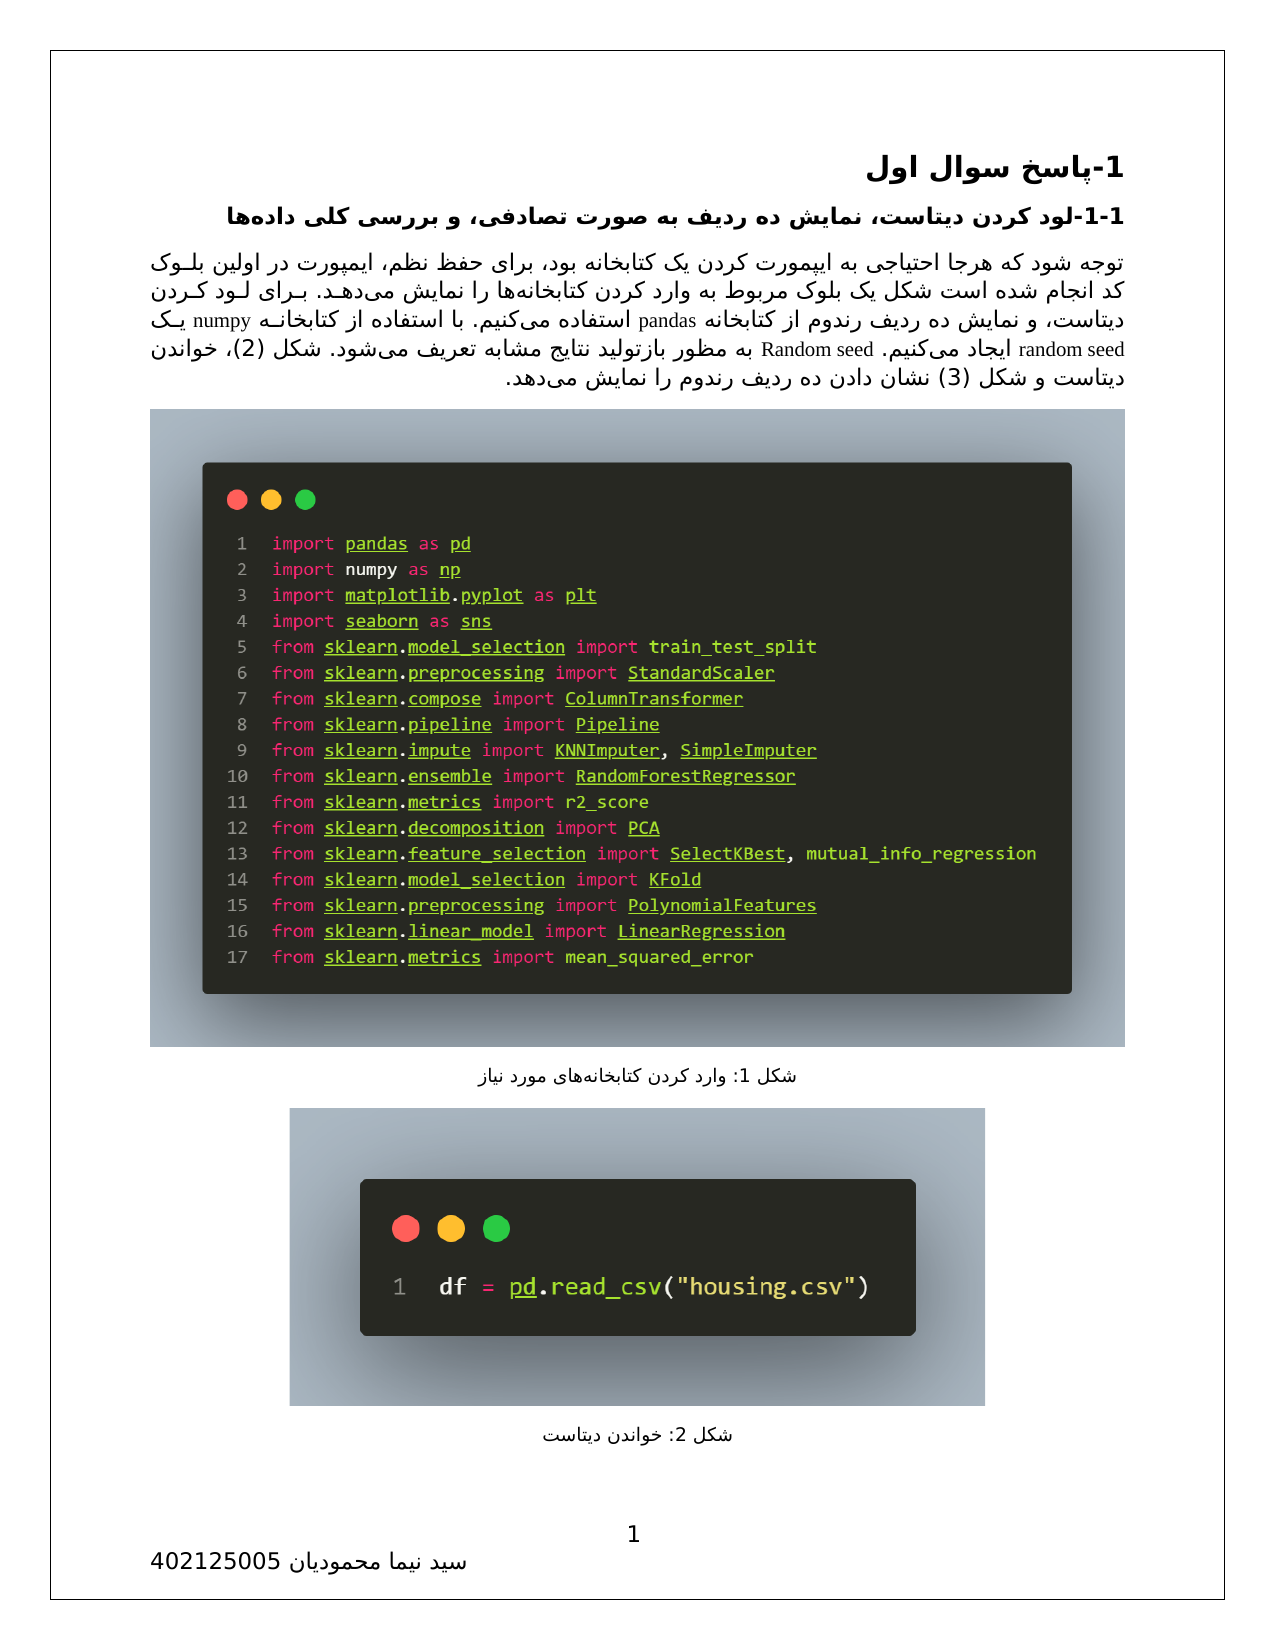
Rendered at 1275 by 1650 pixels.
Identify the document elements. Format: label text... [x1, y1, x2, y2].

subtitle 1-1-لود کردن دیتاست، نمایش ده ردیف به صورت تصادفی، و بررسی کلی داده‌ها [150, 203, 1125, 230]
picture [150, 409, 1125, 1047]
text شکل 1: وارد کردن کتابخانه‌های مورد نیاز [150, 1066, 1125, 1087]
subtitle 1-پاسخ سوال اول [150, 150, 1125, 184]
text توجه شود که هرجا احتیاجی به ایپمورت کردن یک کتابخانه بود، برای حفظ نظم، ایمپورت در اولین بلوک کد انجام شده است شکل یک بلوک مربوط به وارد کردن کتابخانه‌ها را نمایش می‌دهد. برای لود کردن دیتاست، و نمایش ده ردیف رندوم از کتابخانه pandas استفاده می‌کنیم. با استفاده از کتابخانه numpy یک random seed ایجاد می‌کنیم. Random seed به مظور بازتولید نتایج مشابه تعریف می‌شود. شکل (2)، خواندن دیتاست و شکل (3) نشان دادن ده ردیف رندوم را نمایش می‌دهد. [150, 249, 1125, 390]
picture [289, 1108, 986, 1406]
text شکل 2: خواندن دیتاست [150, 1424, 1125, 1446]
